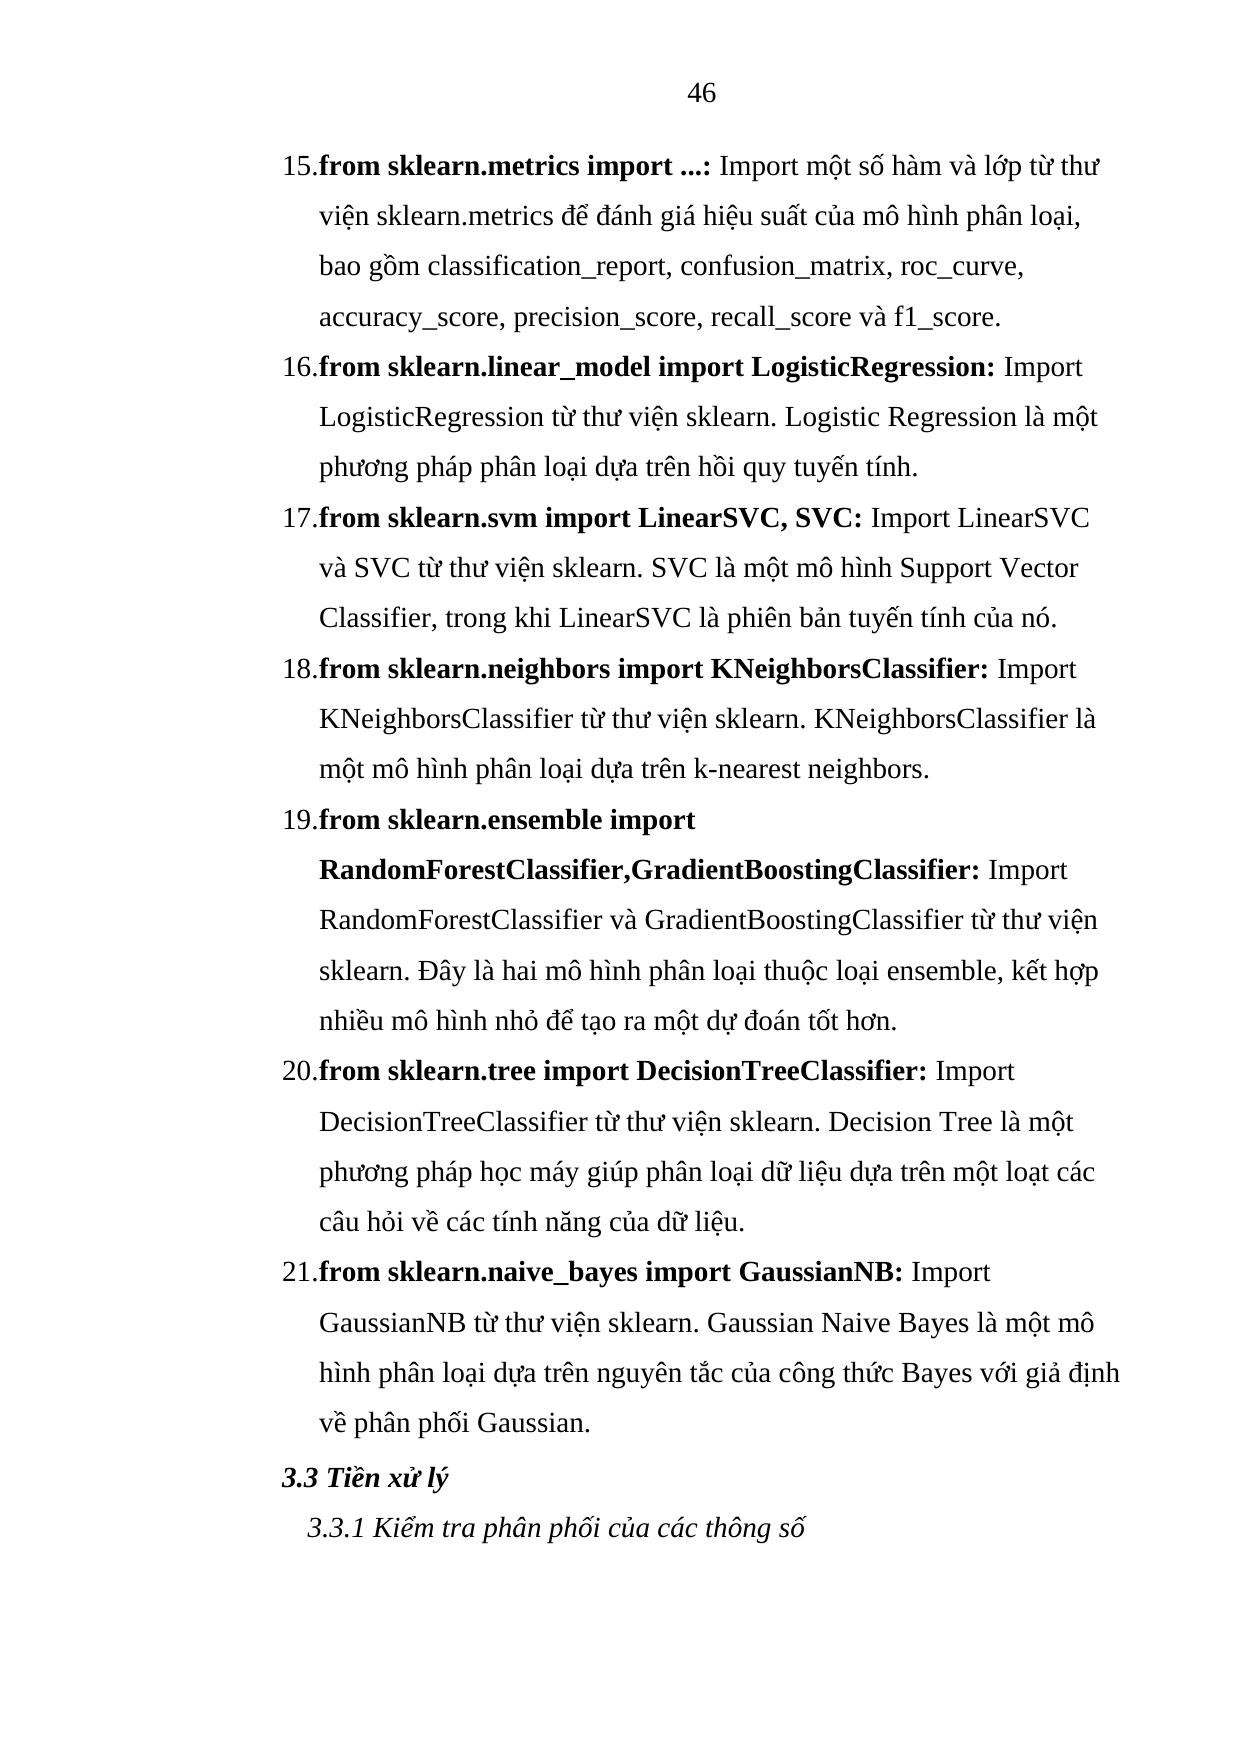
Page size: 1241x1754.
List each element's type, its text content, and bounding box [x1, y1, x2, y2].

list from sklearn.naive_bayes import GaussianNB: Import GaussianNB từ thư viện sklearn. Gaussian Naive Bayes là một mô hình phân loại dựa trên nguyên tắc của công thức Bayes với giả định về phân phối Gaussian. [282, 1254, 1121, 1439]
subtitle 3.3 Tiền xử lý [282, 1460, 1121, 1493]
list from sklearn.svm import LinearSVC, SVC: Import LinearSVC và SVC từ thư viện sklearn. SVC là một mô hình Support Vector Classifier, trong khi LinearSVC là phiên bản tuyến tính của nó. [282, 500, 1121, 634]
list from sklearn.tree import DecisionTreeClassifier: Import DecisionTreeClassifier từ thư viện sklearn. Decision Tree là một phương pháp học máy giúp phân loại dữ liệu dựa trên một loạt các câu hỏi về các tính năng của dữ liệu. [282, 1053, 1121, 1238]
list from sklearn.linear_model import LogisticRegression: Import LogisticRegression từ thư viện sklearn. Logistic Regression là một phương pháp phân loại dựa trên hồi quy tuyến tính. [282, 349, 1121, 483]
subtitle 3.3.1 Kiểm tra phân phối của các thông số [307, 1510, 1121, 1544]
list from sklearn.metrics import ...: Import một số hàm và lớp từ thư viện sklearn.metrics để đánh giá hiệu suất của mô hình phân loại, bao gồm classification_report, confusion_matrix, roc_curve, accuracy_score, precision_score, recall_score và f1_score. [282, 148, 1121, 332]
list from sklearn.neighbors import KNeighborsClassifier: Import KNeighborsClassifier từ thư viện sklearn. KNeighborsClassifier là một mô hình phân loại dựa trên k-nearest neighbors. [282, 651, 1121, 785]
list from sklearn.ensemble import RandomForestClassifier,GradientBoostingClassifier: Import RandomForestClassifier và GradientBoostingClassifier từ thư viện sklearn. Đây là hai mô hình phân loại thuộc loại ensemble, kết hợp nhiều mô hình nhỏ để tạo ra một dự đoán tốt hơn. [282, 802, 1121, 1037]
